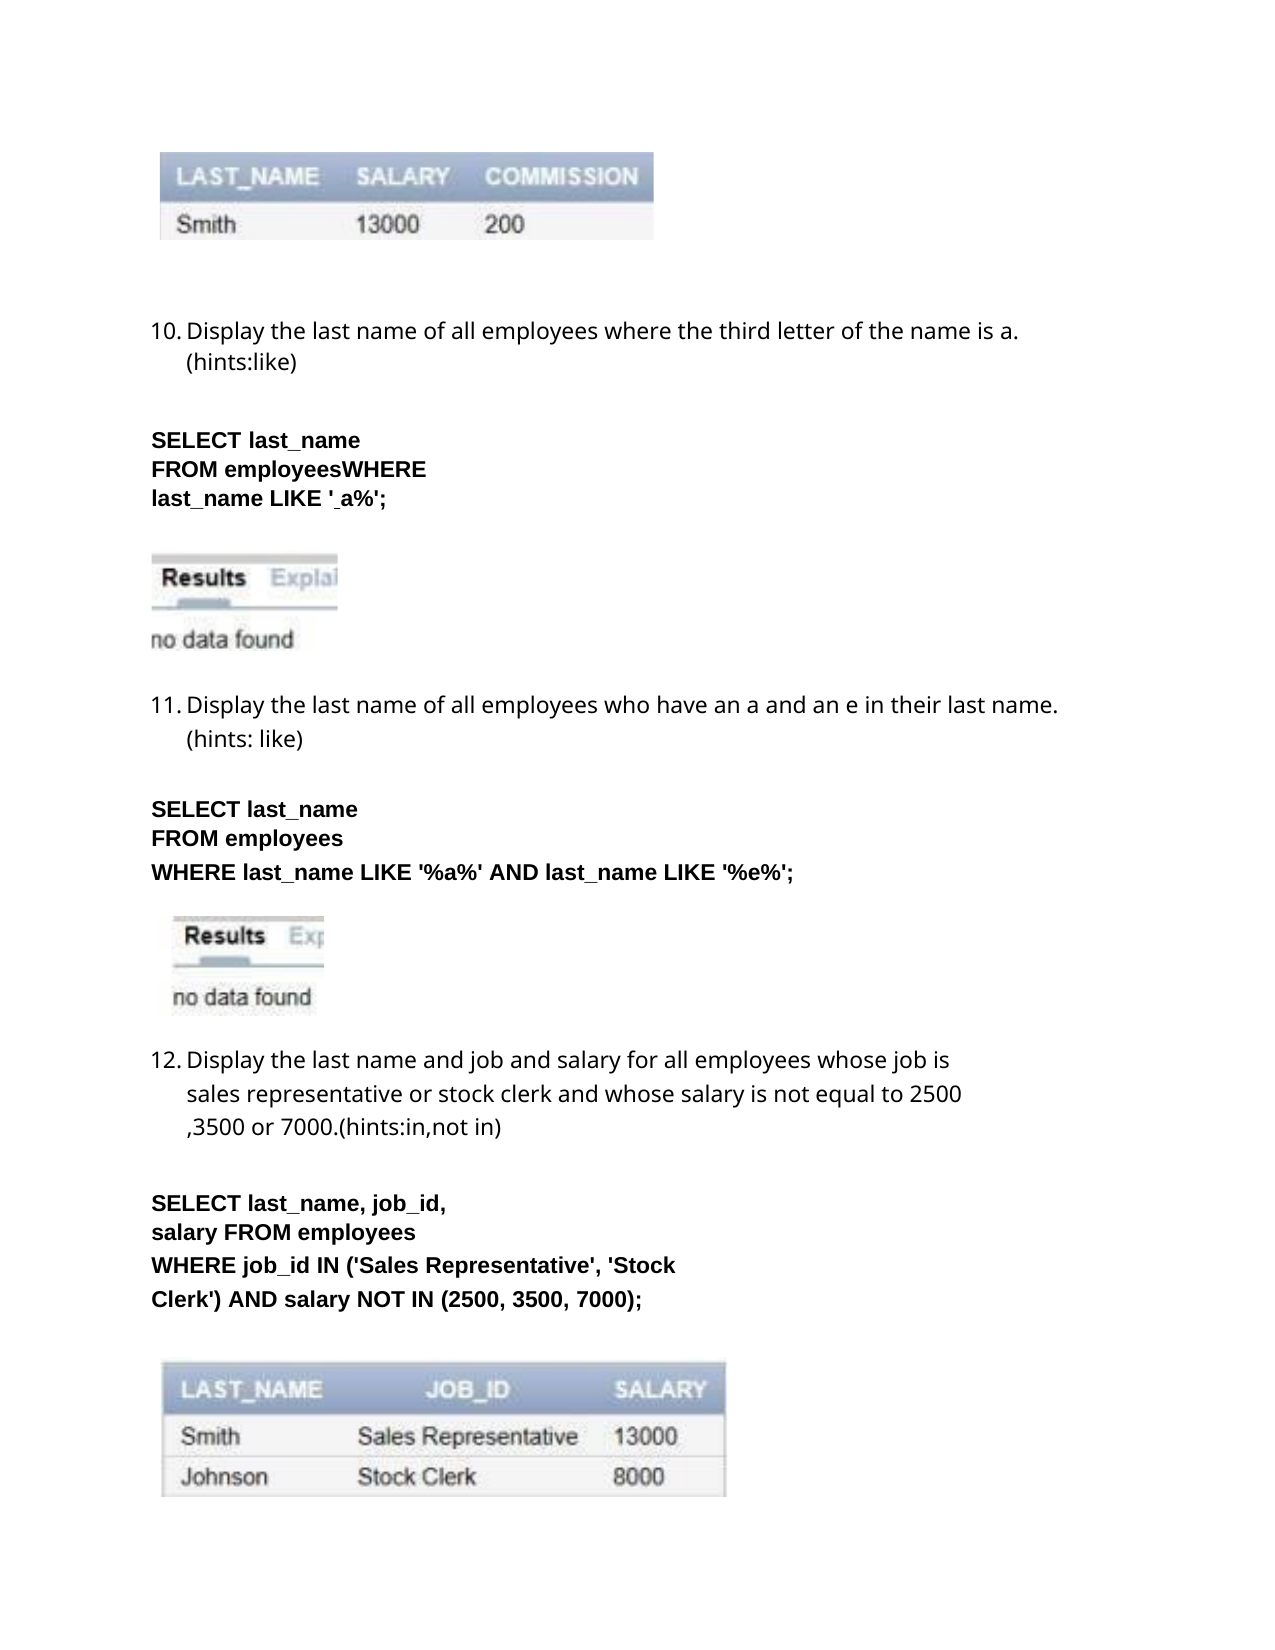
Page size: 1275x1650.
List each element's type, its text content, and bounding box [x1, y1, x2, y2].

text SELECT last_name, job_id, salary FROM employees [151, 1189, 517, 1245]
text WHERE job_id IN ('Sales Representative', 'Stock Clerk') AND salary NOT IN (2500, 3500, 7000); [151, 1252, 749, 1312]
text SELECT last_name FROM employees [151, 796, 360, 852]
list Display the last name of all employees who have an a and an e in their last name.(hints: like) [150, 689, 1074, 754]
picture [160, 1357, 728, 1497]
picture [159, 152, 654, 240]
picture [156, 916, 325, 1016]
list Display the last name and job and salary for all employees whose job is sales representative or stock clerk and whose salary is not equal to 2500 ,3500 or 7000.(hints:in,not in) [150, 1044, 966, 1143]
text WHERE last_name LIKE '%a%' AND last_name LIKE '%e%'; [151, 859, 1114, 885]
text SELECT last_name FROM employeesWHERE last_name LIKE ' a%'; [151, 427, 427, 511]
list Display the last name of all employees where the third letter of the name is a.(hints:like) [150, 315, 1114, 378]
picture [151, 550, 338, 651]
